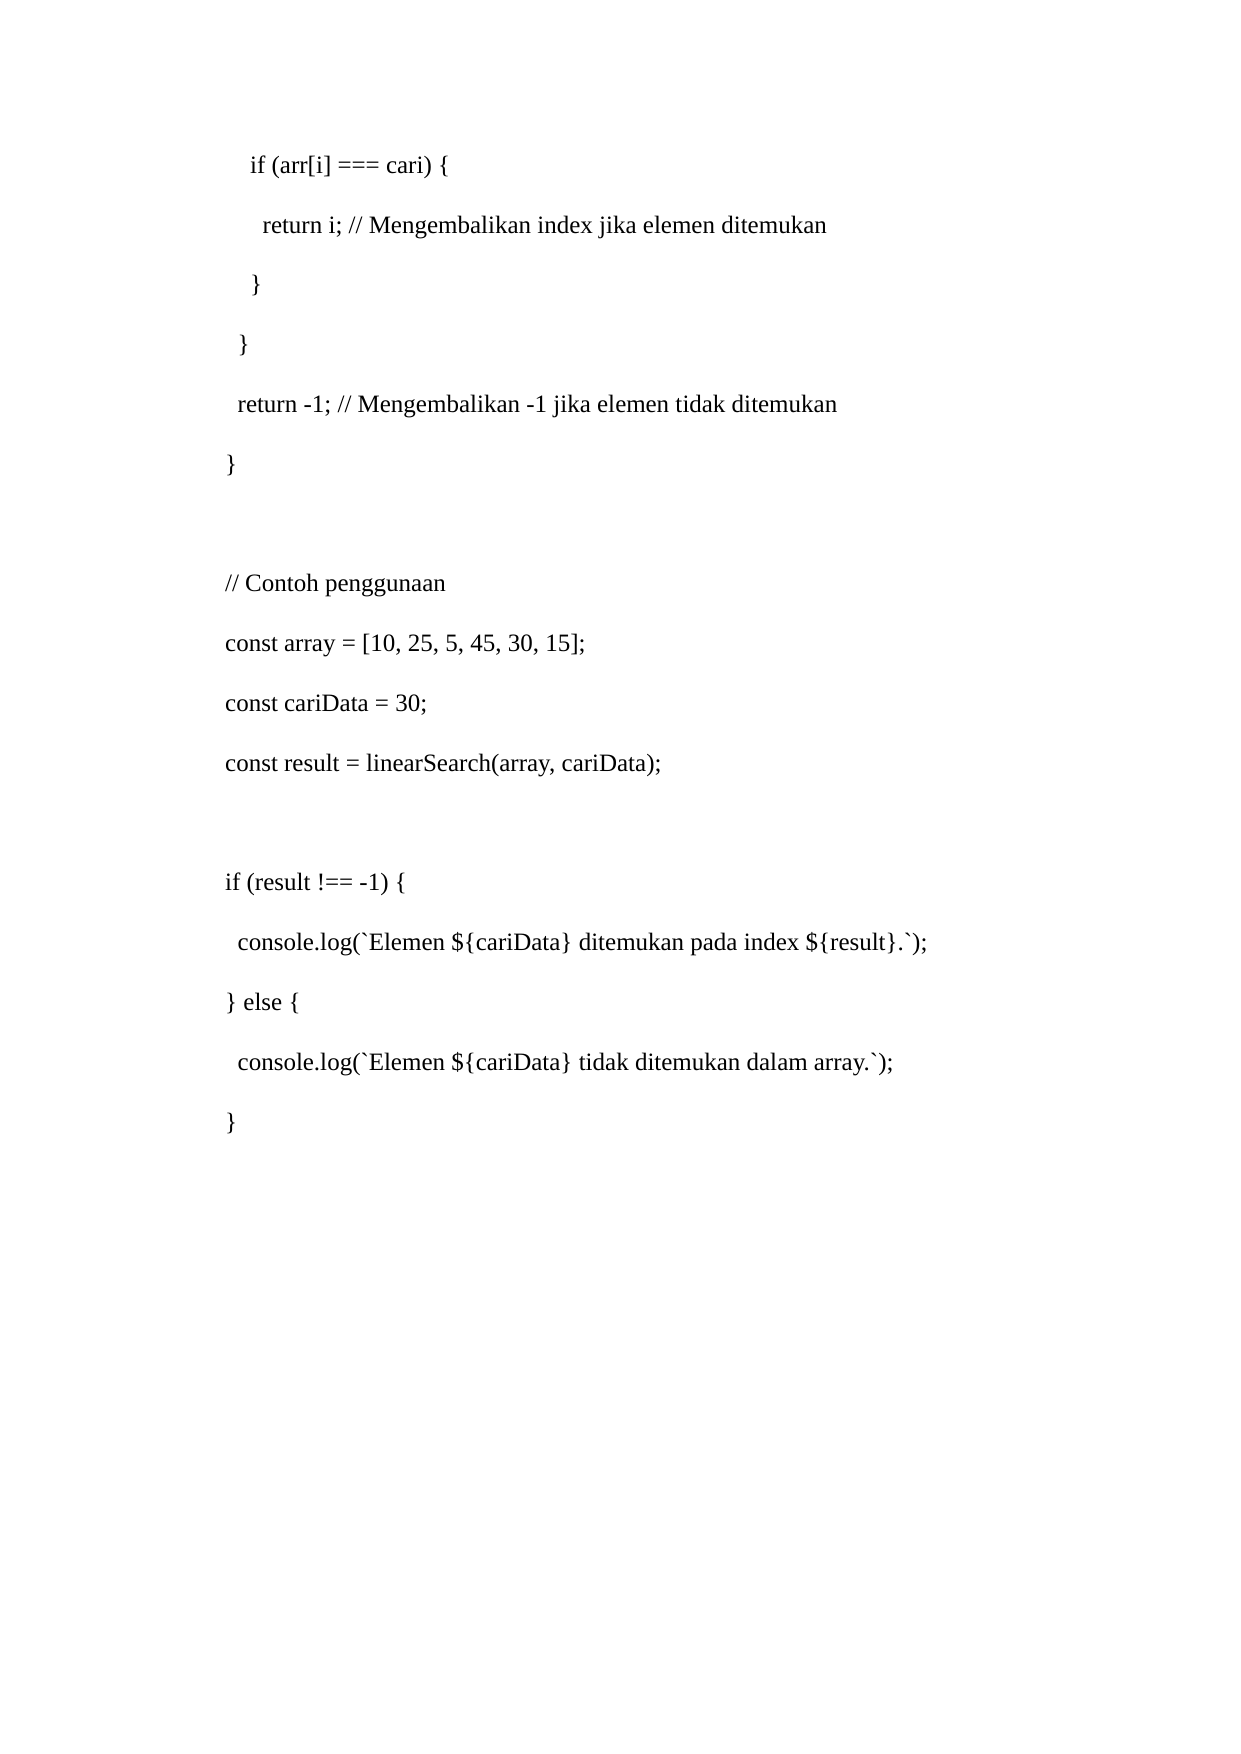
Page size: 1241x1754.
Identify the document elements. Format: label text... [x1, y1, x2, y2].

text } else { [225, 987, 1090, 1016]
text if (arr[i] === cari) { [225, 150, 1090, 179]
text } [225, 269, 1090, 298]
text console.log(`Elemen ${cariData} tidak ditemukan dalam array.`); [225, 1047, 1090, 1076]
text console.log(`Elemen ${cariData} ditemukan pada index ${result}.`); [225, 927, 1090, 956]
text return i; // Mengembalikan index jika elemen ditemukan [225, 210, 1090, 238]
text const array = [10, 25, 5, 45, 30, 15]; [225, 628, 1090, 657]
text const cariData = 30; [225, 688, 1090, 717]
text } [225, 329, 1090, 358]
text const result = linearSearch(array, cariData); [225, 748, 1090, 777]
text // Contoh penggunaan [225, 568, 1090, 597]
text if (result !== -1) { [225, 867, 1090, 896]
text } [225, 1107, 1090, 1135]
text return -1; // Mengembalikan -1 jika elemen tidak ditemukan [225, 389, 1090, 418]
text } [225, 449, 1090, 478]
